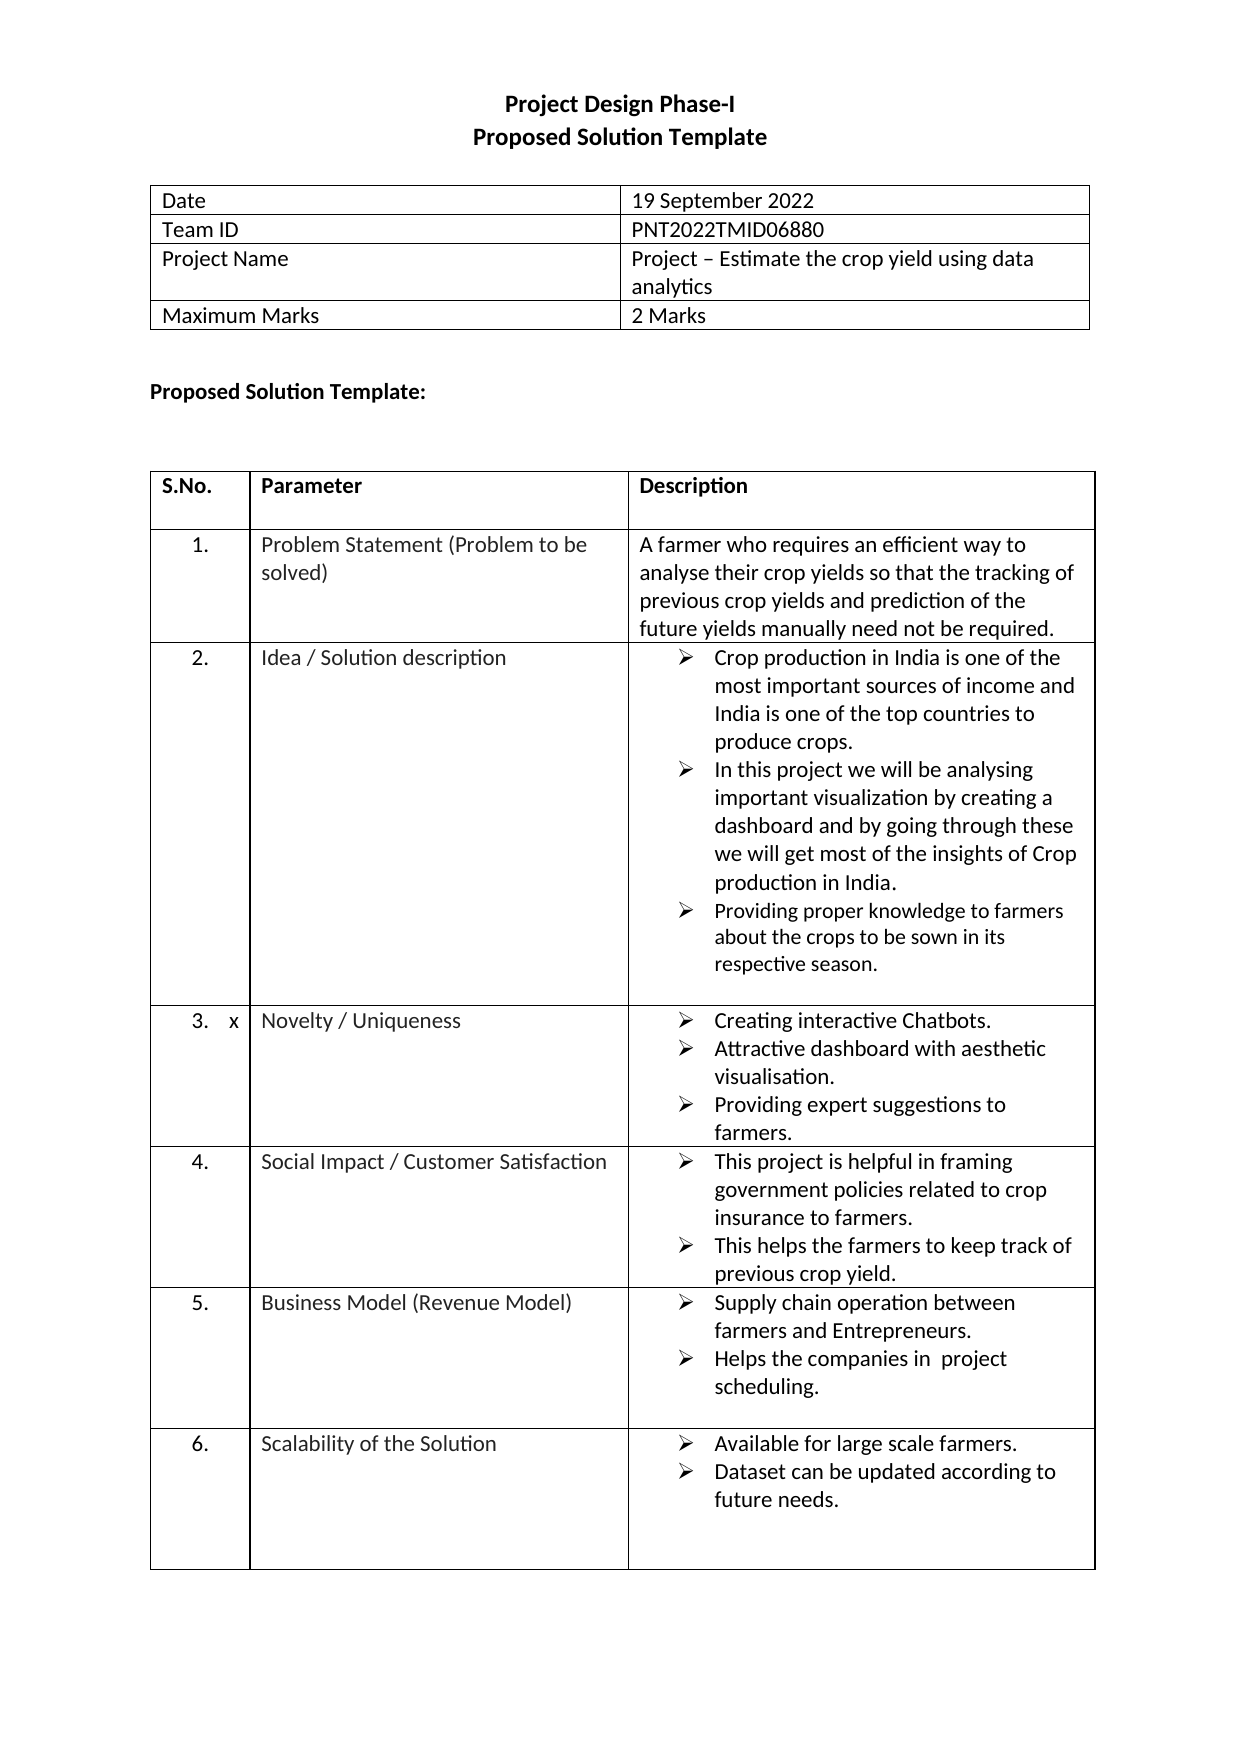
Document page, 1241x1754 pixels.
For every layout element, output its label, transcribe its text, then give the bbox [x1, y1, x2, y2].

table_cell Scalability of the Solution [251, 1429, 628, 1569]
table_cell Maximum Marks [151, 301, 620, 329]
table_header Date [151, 186, 620, 214]
table_cell Business Model (Revenue Model) [251, 1288, 628, 1428]
table_cell x [151, 1006, 249, 1146]
table_cell [151, 643, 249, 1005]
table_cell This project is helpful in framing government policies related to crop insurance to farmers. This helps the farmers to keep track of previous crop yield. [629, 1147, 1094, 1287]
text Project Design Phase-I [150, 89, 1090, 119]
table_header Parameter [251, 472, 628, 529]
table_cell Team ID [151, 215, 620, 243]
table_cell Creating interactive Chatbots. Attractive dashboard with aesthetic visualisation. Providing expert suggestions to farmers. [629, 1006, 1094, 1146]
table_cell Supply chain operation between farmers and Entrepreneurs. Helps the companies in project scheduling. [629, 1288, 1094, 1428]
table_cell Crop production in India is one of the most important sources of income and India is one of the top countries to produce crops. In this project we will be analysing important visualization by creating a dashboard and by going through these we will get most of the insights of Crop production in India. Providing proper knowledge to farmers about the crops to be sown in its respective season. [629, 643, 1094, 1005]
table_cell [151, 1147, 249, 1287]
table_header 19 September 2022 [621, 186, 1089, 214]
table_cell Social Impact / Customer Satisfaction [251, 1147, 628, 1287]
table_header S.No. [151, 472, 249, 529]
table_cell [151, 530, 249, 642]
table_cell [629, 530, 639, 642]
table_cell [151, 1288, 249, 1428]
table_cell 2 Marks [621, 301, 1089, 329]
table_cell Project Name [151, 244, 620, 300]
table_cell Problem Statement (Problem to be solved) [251, 530, 628, 642]
table_cell PNT2022TMID06880 [621, 215, 1089, 243]
text Proposed Solution Template: [150, 377, 1090, 405]
table_cell Novelty / Uniqueness [251, 1006, 628, 1146]
table_header Description [629, 472, 1094, 529]
table_cell Available for large scale farmers. Dataset can be updated according to future needs. [629, 1429, 1094, 1569]
table_cell Project – Estimate the crop yield using data analytics [621, 244, 1089, 300]
table_cell Idea / Solution description [251, 643, 628, 1005]
text Proposed Solution Template [150, 122, 1090, 152]
table_cell [151, 1429, 249, 1569]
